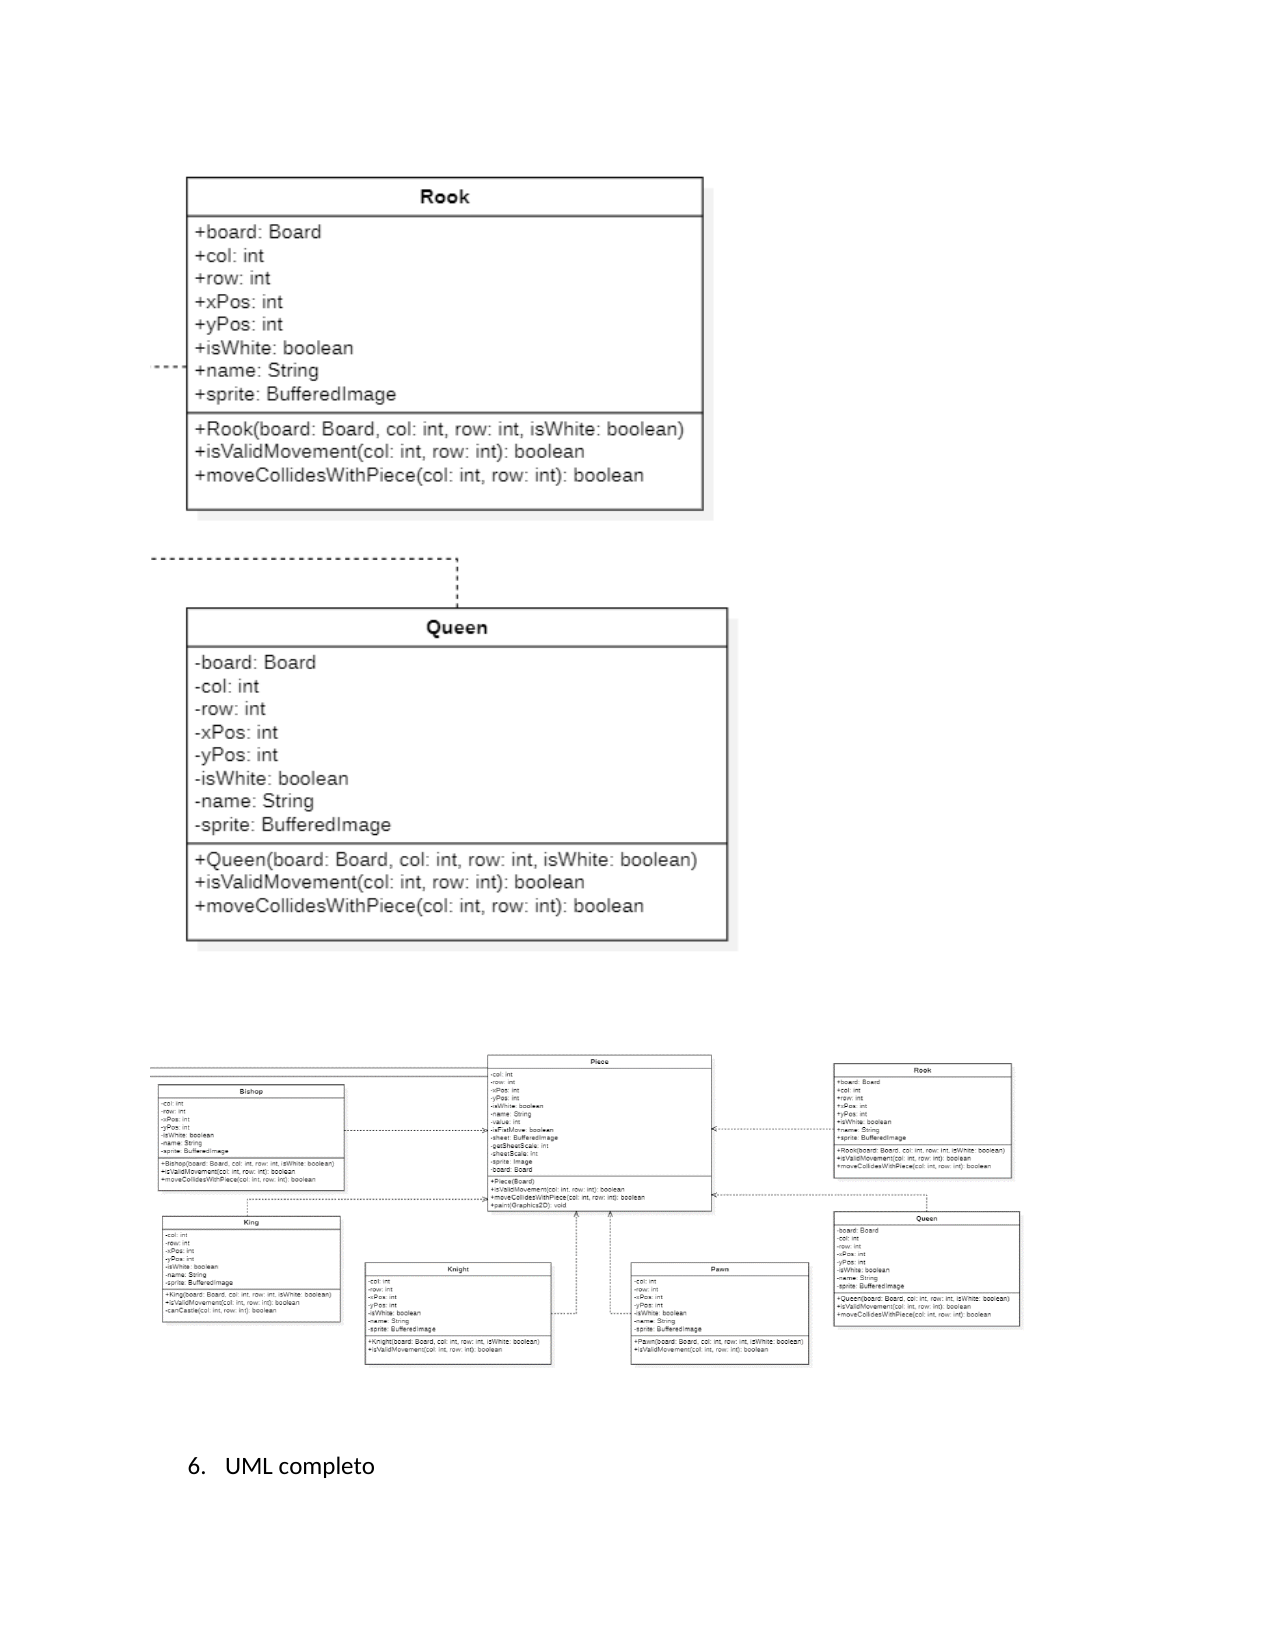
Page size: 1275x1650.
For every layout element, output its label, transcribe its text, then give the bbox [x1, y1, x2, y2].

picture [150, 150, 764, 978]
list UML completo [187, 1450, 1125, 1481]
picture [150, 1043, 1036, 1385]
